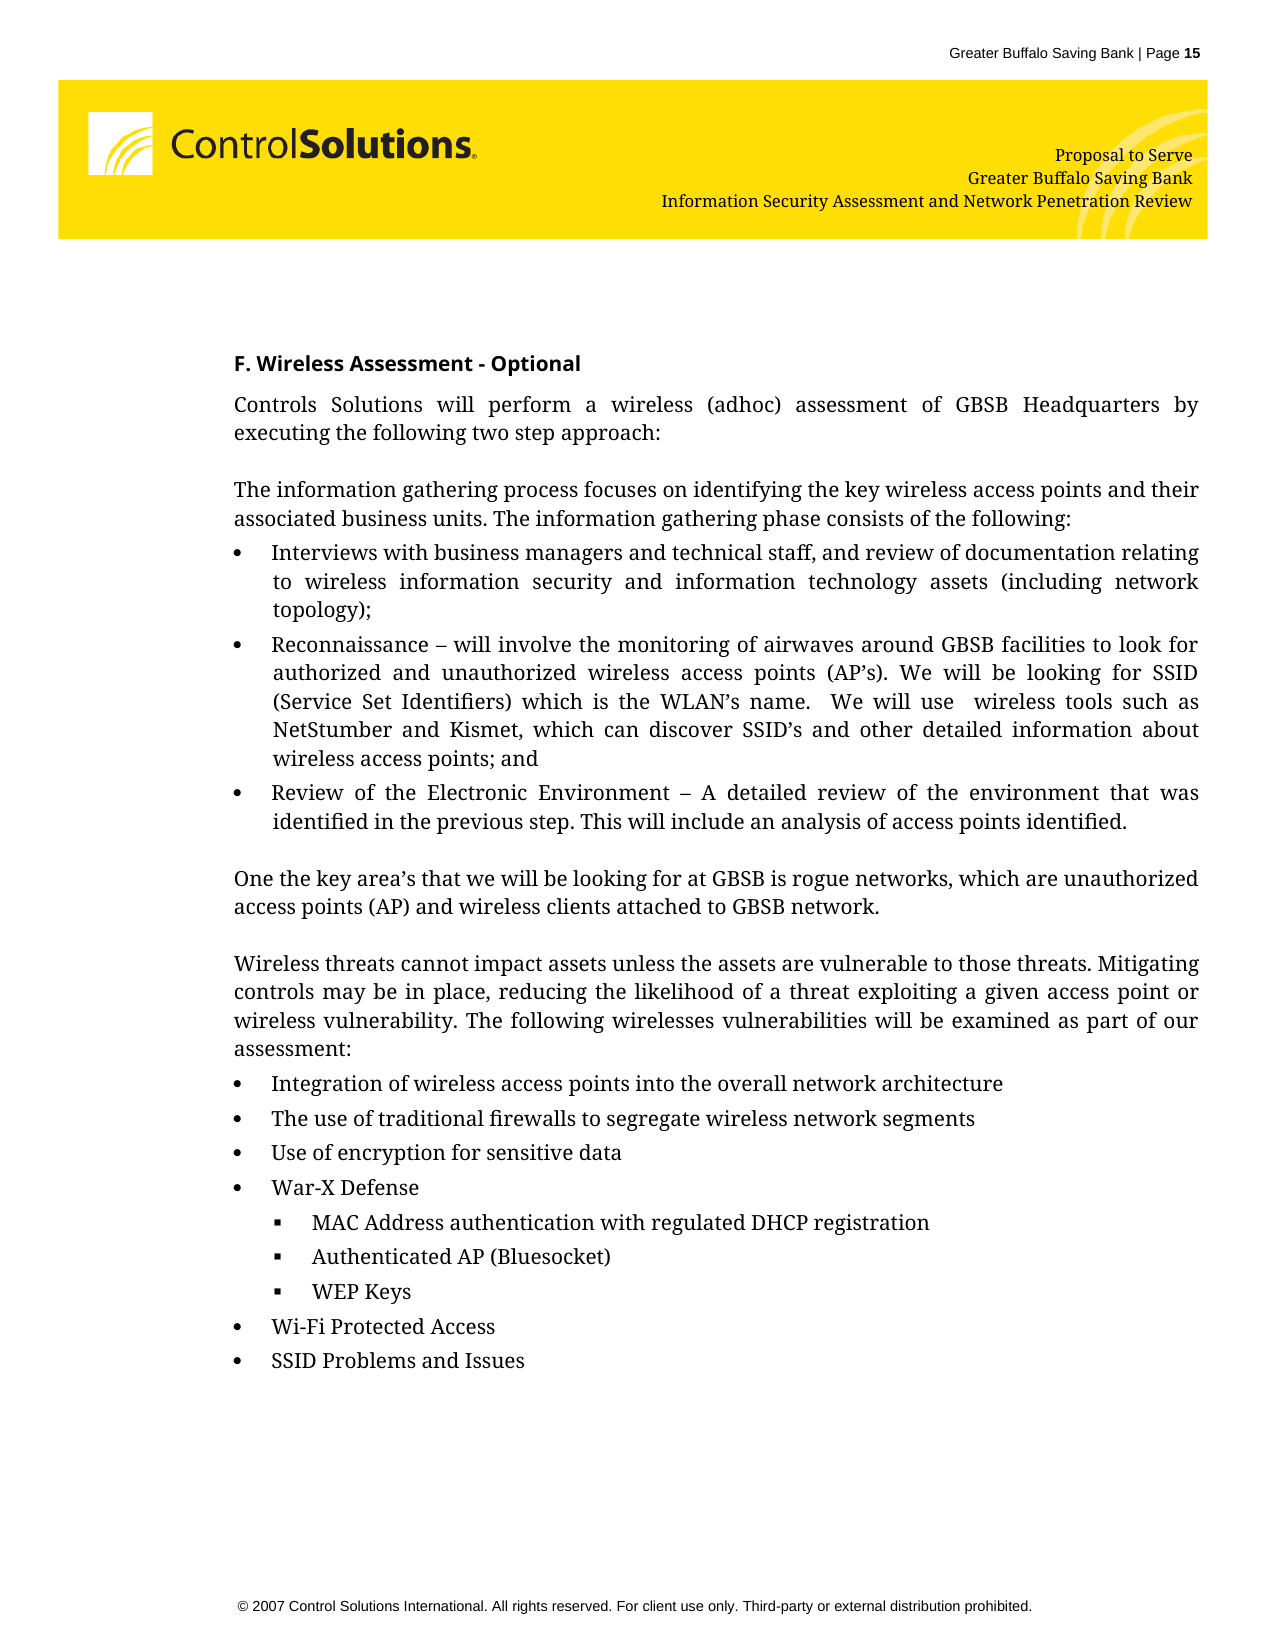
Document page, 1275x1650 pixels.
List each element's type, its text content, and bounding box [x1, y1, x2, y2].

list The use of traditional firewalls to segregate wireless network segments [234, 1104, 1200, 1132]
list Wi-Fi Protected Access [234, 1312, 1200, 1340]
list WEP Keys [273, 1277, 1200, 1306]
list Interviews with business managers and technical staff, and review of documentation relating to wireless information security and information technology assets (including network topology); [234, 538, 1200, 624]
list Reconnaissance – will involve the monitoring of airwaves around GBSB facilities to look for authorized and unauthorized wireless access points (AP’s). We will be looking for SSID (Service Set Identifiers) which is the WLAN’s name. We will use wireless tools such as NetStumber and Kismet, which can discover SSID’s and other detailed information about wireless access points; and [234, 630, 1200, 772]
picture [58, 80, 1208, 239]
text The information gathering process focuses on identifying the key wireless access points and their associated business units. The information gathering phase consists of the following: [234, 475, 1200, 532]
text Wireless threats cannot impact assets unless the assets are vulnerable to those threats. Mitigating controls may be in place, reducing the likelihood of a threat exploiting a given access point or wireless vulnerability. The following wirelesses vulnerabilities will be examined as part of our assessment: [234, 949, 1200, 1063]
list MAC Address authentication with regulated DHCP registration [273, 1208, 1200, 1236]
list Review of the Electronic Environment – A detailed review of the environment that was identified in the previous step. This will include an analysis of access points identified. [234, 778, 1200, 835]
list SSID Problems and Issues [234, 1347, 1200, 1375]
list Integration of wireless access points into the overall network architecture [234, 1069, 1200, 1097]
text One the key area’s that we will be looking for at GBSB is rogue networks, which are unauthorized access points (AP) and wireless clients attached to GBSB network. [234, 864, 1200, 921]
list War-X Defense [234, 1173, 1200, 1202]
text Controls Solutions will perform a wireless (adhoc) assessment of GBSB Headquarters by executing the following two step approach: [234, 390, 1200, 447]
text F. Wireless Assessment - Optional [234, 349, 1200, 377]
list Authenticated AP (Bluesocket) [273, 1242, 1200, 1271]
list Use of encryption for sensitive data [234, 1138, 1200, 1167]
